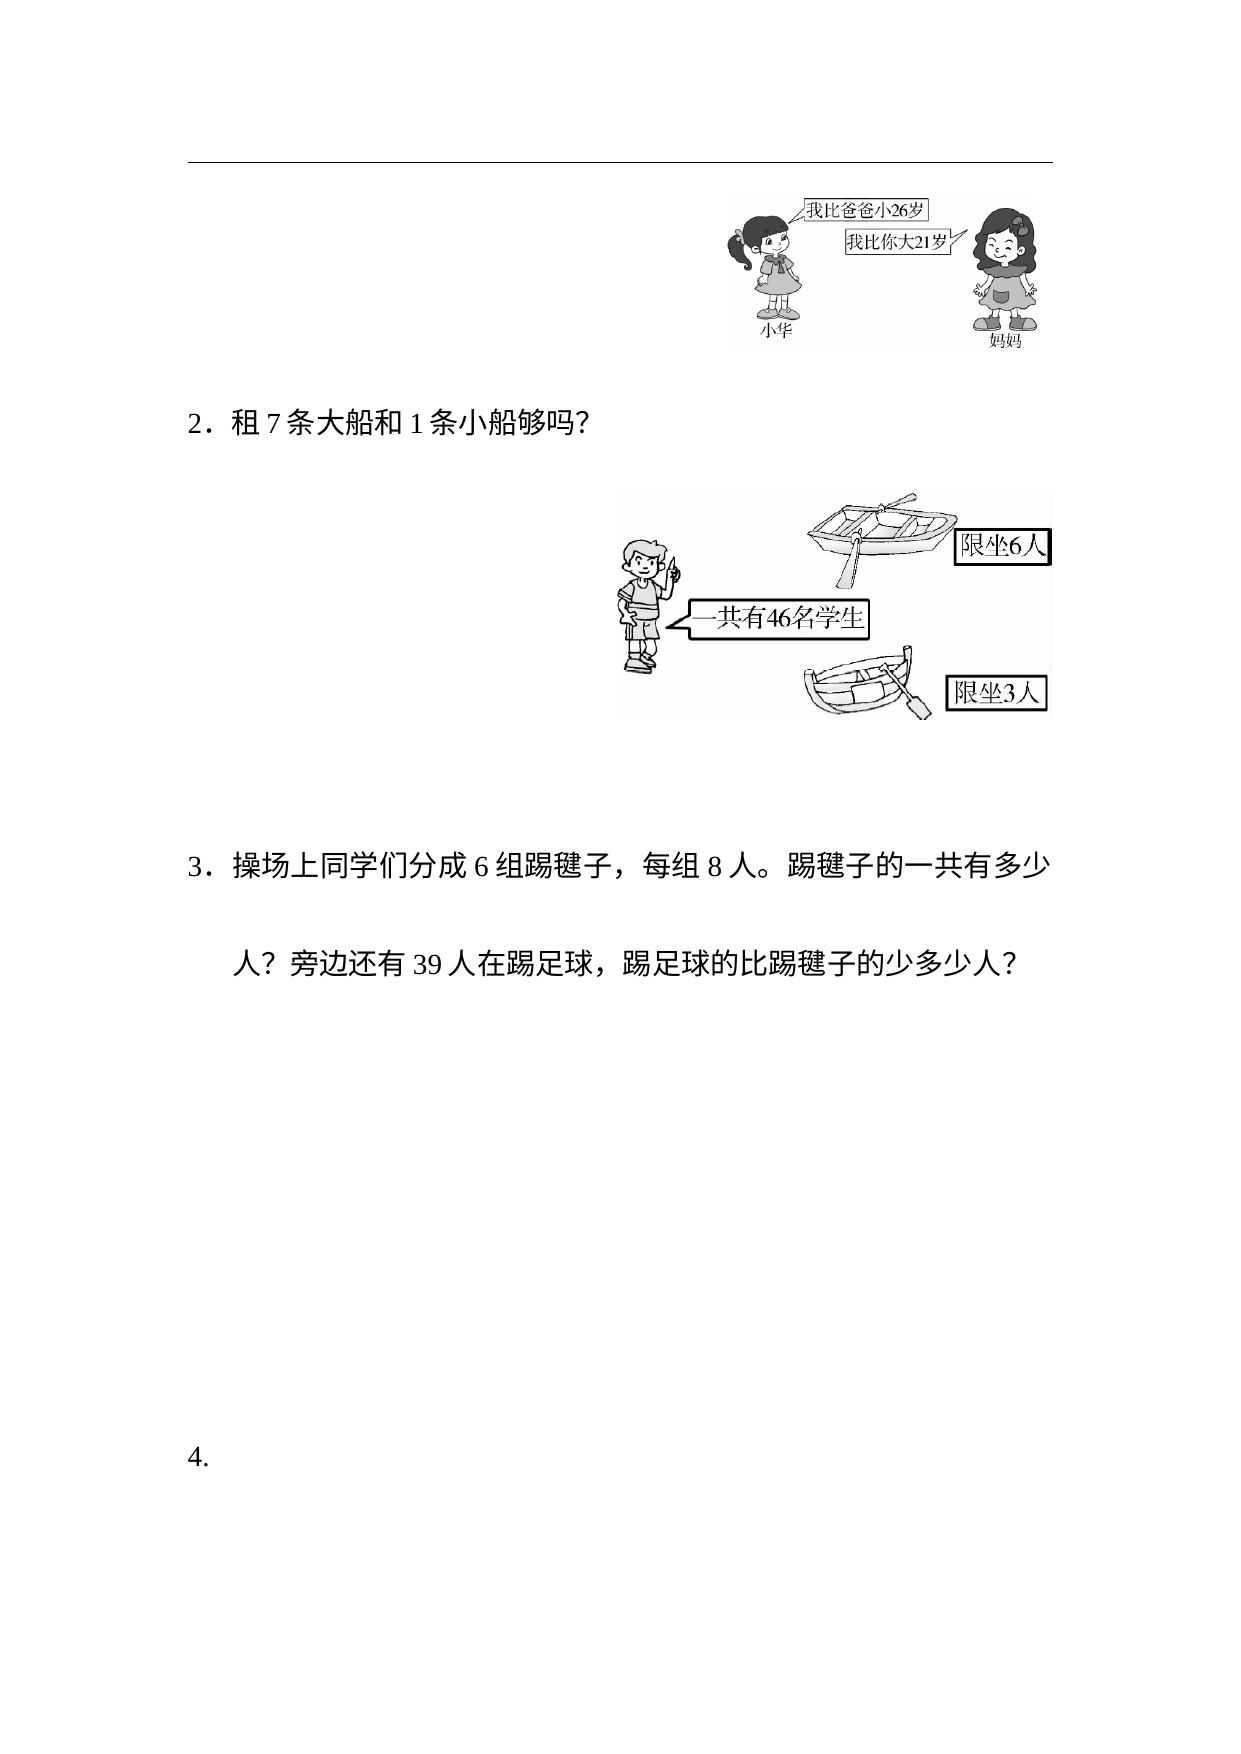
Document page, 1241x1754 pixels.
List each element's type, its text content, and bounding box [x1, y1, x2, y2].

text 4. [187, 1424, 1053, 1489]
text 3．操场上同学们分成6组踢毽子，每组8人。踢毽子的一共有多少人？旁边还有39人在踢足球，踢足球的比踢毽子的少多少人？ [187, 831, 1053, 994]
picture [601, 474, 1065, 722]
text 2．租7条大船和1条小船够吗？ [187, 388, 1053, 453]
picture [719, 178, 1050, 356]
